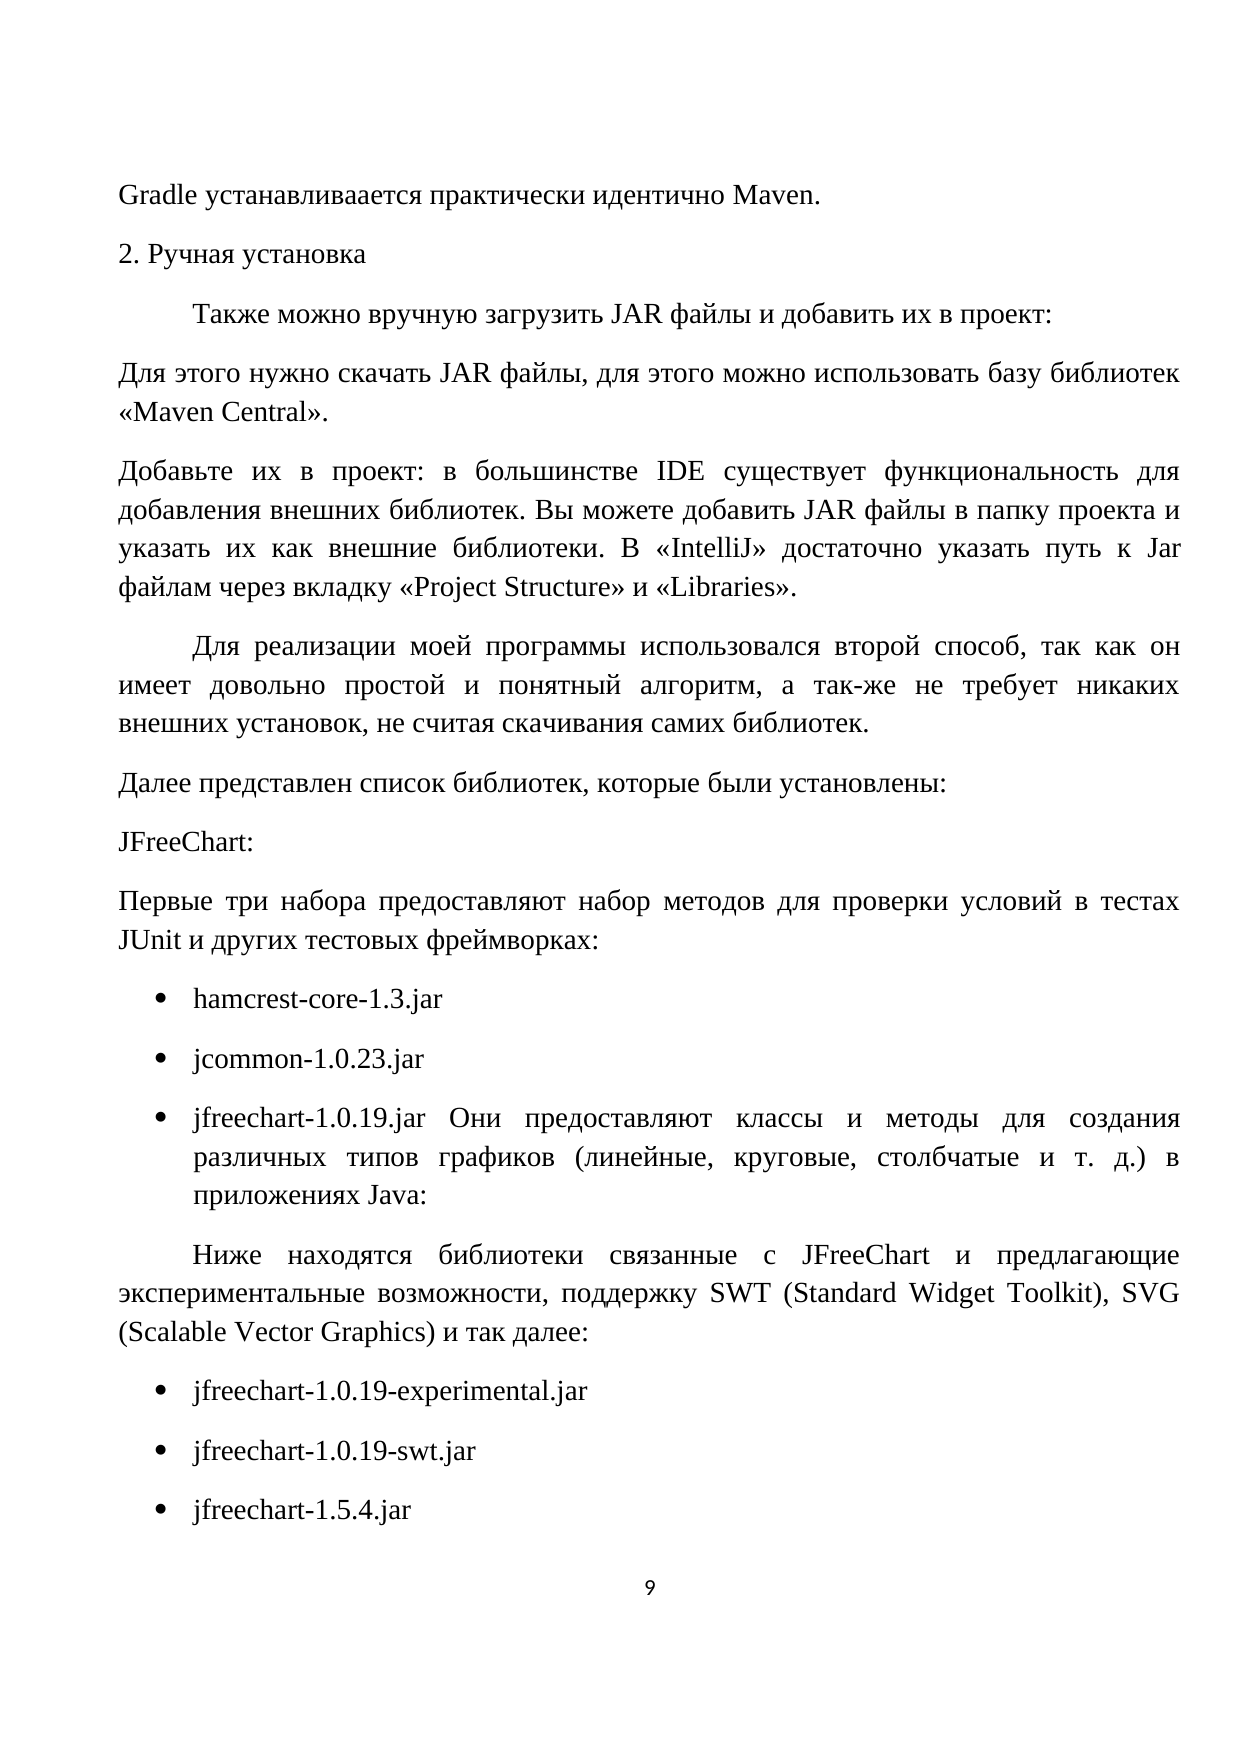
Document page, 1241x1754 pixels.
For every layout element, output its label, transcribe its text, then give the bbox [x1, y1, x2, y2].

list jcommon-1.0.23.jar [156, 1041, 1181, 1074]
text Также можно вручную загрузить JAR файлы и добавить их в проект: [118, 296, 1181, 329]
list hamcrest-core-1.3.jar [156, 981, 1181, 1015]
text Далее представлен список библиотек, которые были установлены: [118, 765, 1181, 798]
text Для этого нужно скачать JAR файлы, для этого можно использовать базу библиотек «Maven Central». [118, 355, 1181, 427]
text 2. Ручная установка [118, 237, 1181, 270]
text JFreeChart: [118, 824, 1181, 858]
text Ниже находятся библиотеки связанные с JFreeChart и предлагающие экспериментальные возможности, поддержку SWT (Standard Widget Toolkit), SVG (Scalable Vector Graphics) и так далее: [118, 1237, 1181, 1347]
text Gradle устанавливаается практически идентично Maven. [118, 177, 1181, 211]
text Для реализации моей программы использовался второй способ, так как он имеет довольно простой и понятный алгоритм, а так-же не требует никаких внешних установок, не считая скачивания самих библиотек. [118, 628, 1181, 739]
list jfreechart-1.0.19-swt.jar [156, 1433, 1181, 1466]
text Добавьте их в проект: в большинстве IDE существует функциональность для добавления внешних библиотек. Вы можете добавить JAR файлы в папку проекта и указать их как внешние библиотеки. В «IntelliJ» достаточно указать путь к Jar файлам через вкладку «Project Structure» и «Libraries». [118, 453, 1181, 602]
list jfreechart-1.0.19-experimental.jar [156, 1373, 1181, 1407]
text Первые три набора предоставляют набор методов для проверки условий в тестах JUnit и других тестовых фреймворках: [118, 883, 1181, 956]
list jfreechart-1.5.4.jar [156, 1492, 1181, 1526]
list jfreechart-1.0.19.jar Они предоставляют классы и методы для создания различных типов графиков (линейные, круговые, столбчатые и т. д.) в приложениях Java: [156, 1100, 1181, 1211]
